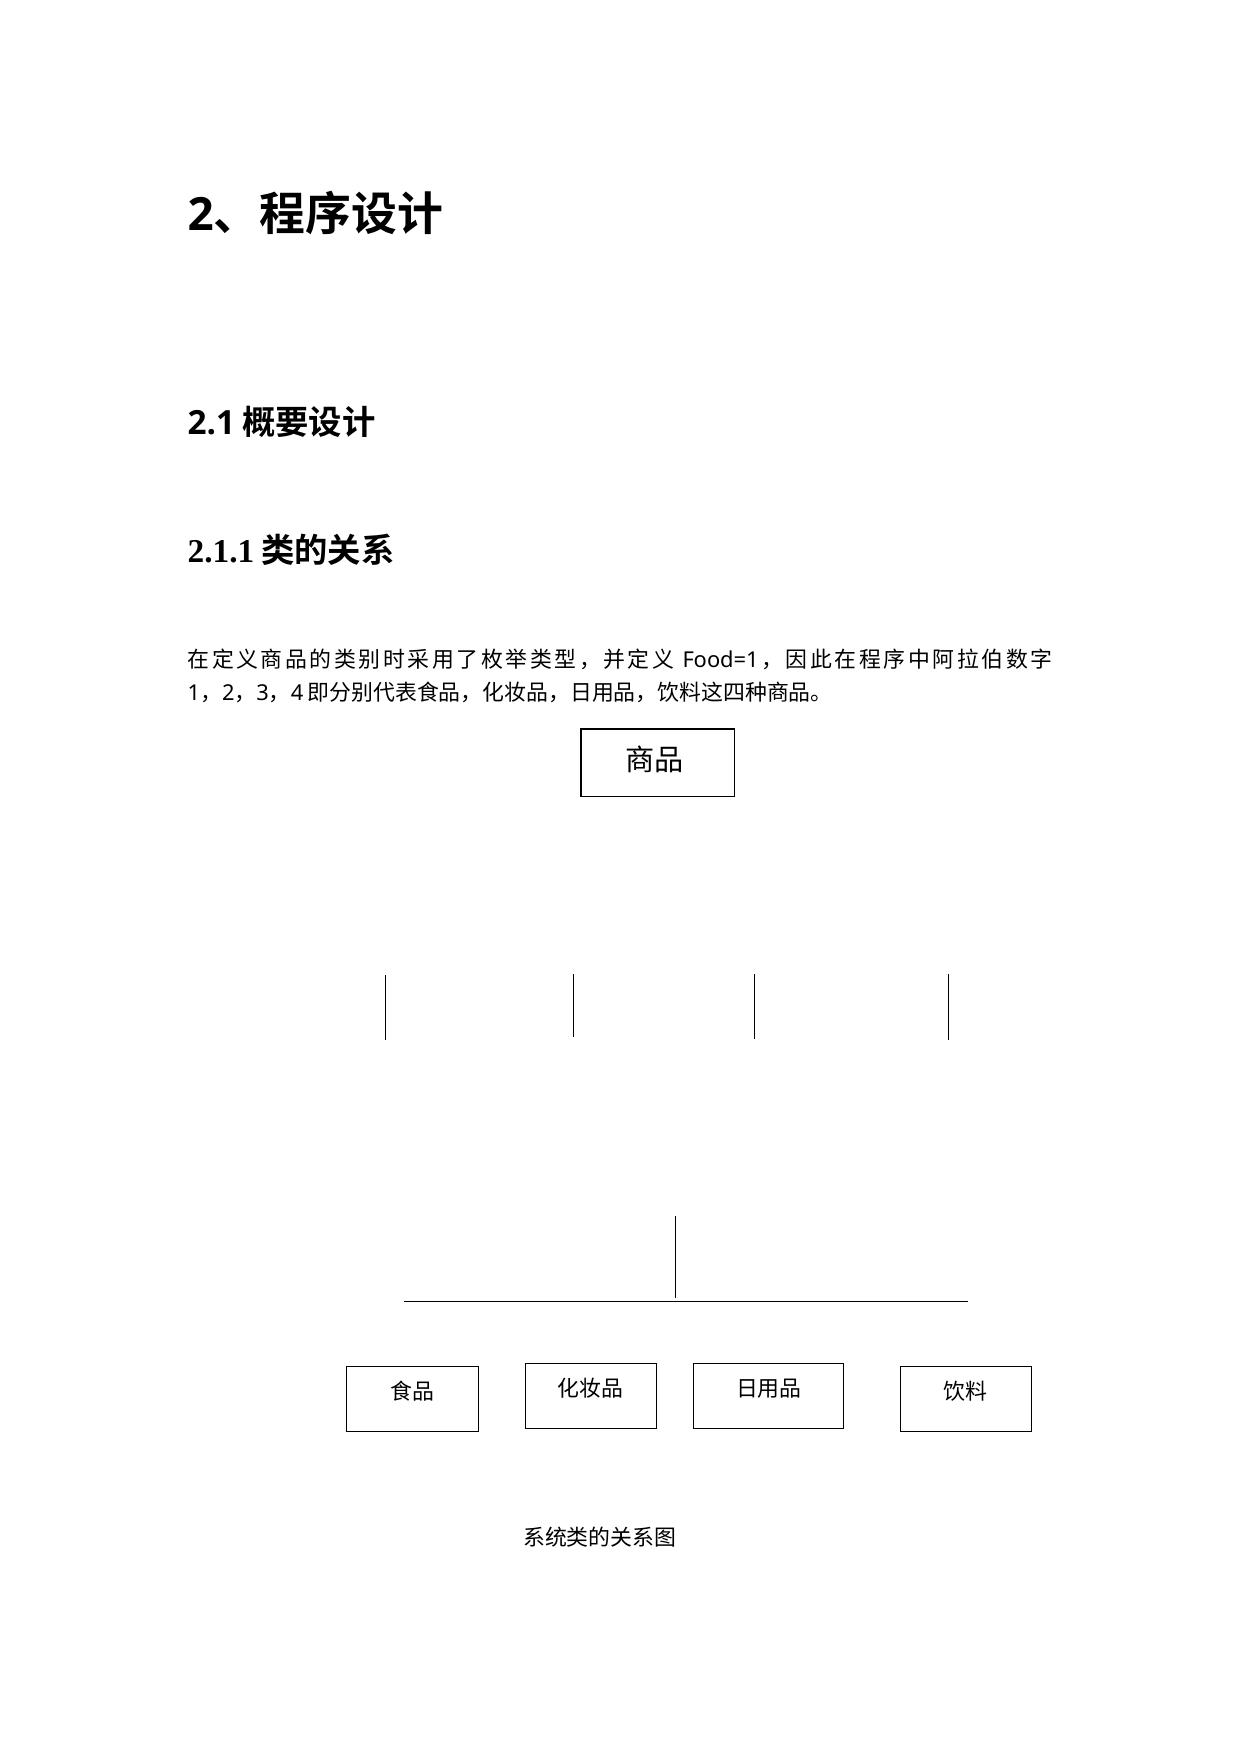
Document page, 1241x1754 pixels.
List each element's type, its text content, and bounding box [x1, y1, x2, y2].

text 在定义商品的类别时采用了枚举类型，并定义Food=1，因此在程序中阿拉伯数字1，2，3，4即分别代表食品，化妆品，日用品，饮料这四种商品。 [187, 642, 1053, 707]
subtitle 2、程序设计 [187, 162, 1053, 259]
text 系统类的关系图 [187, 1195, 1053, 1552]
subtitle 2.1.1类的关系 [187, 515, 1053, 580]
subtitle 2.1概要设计 [187, 388, 1053, 453]
